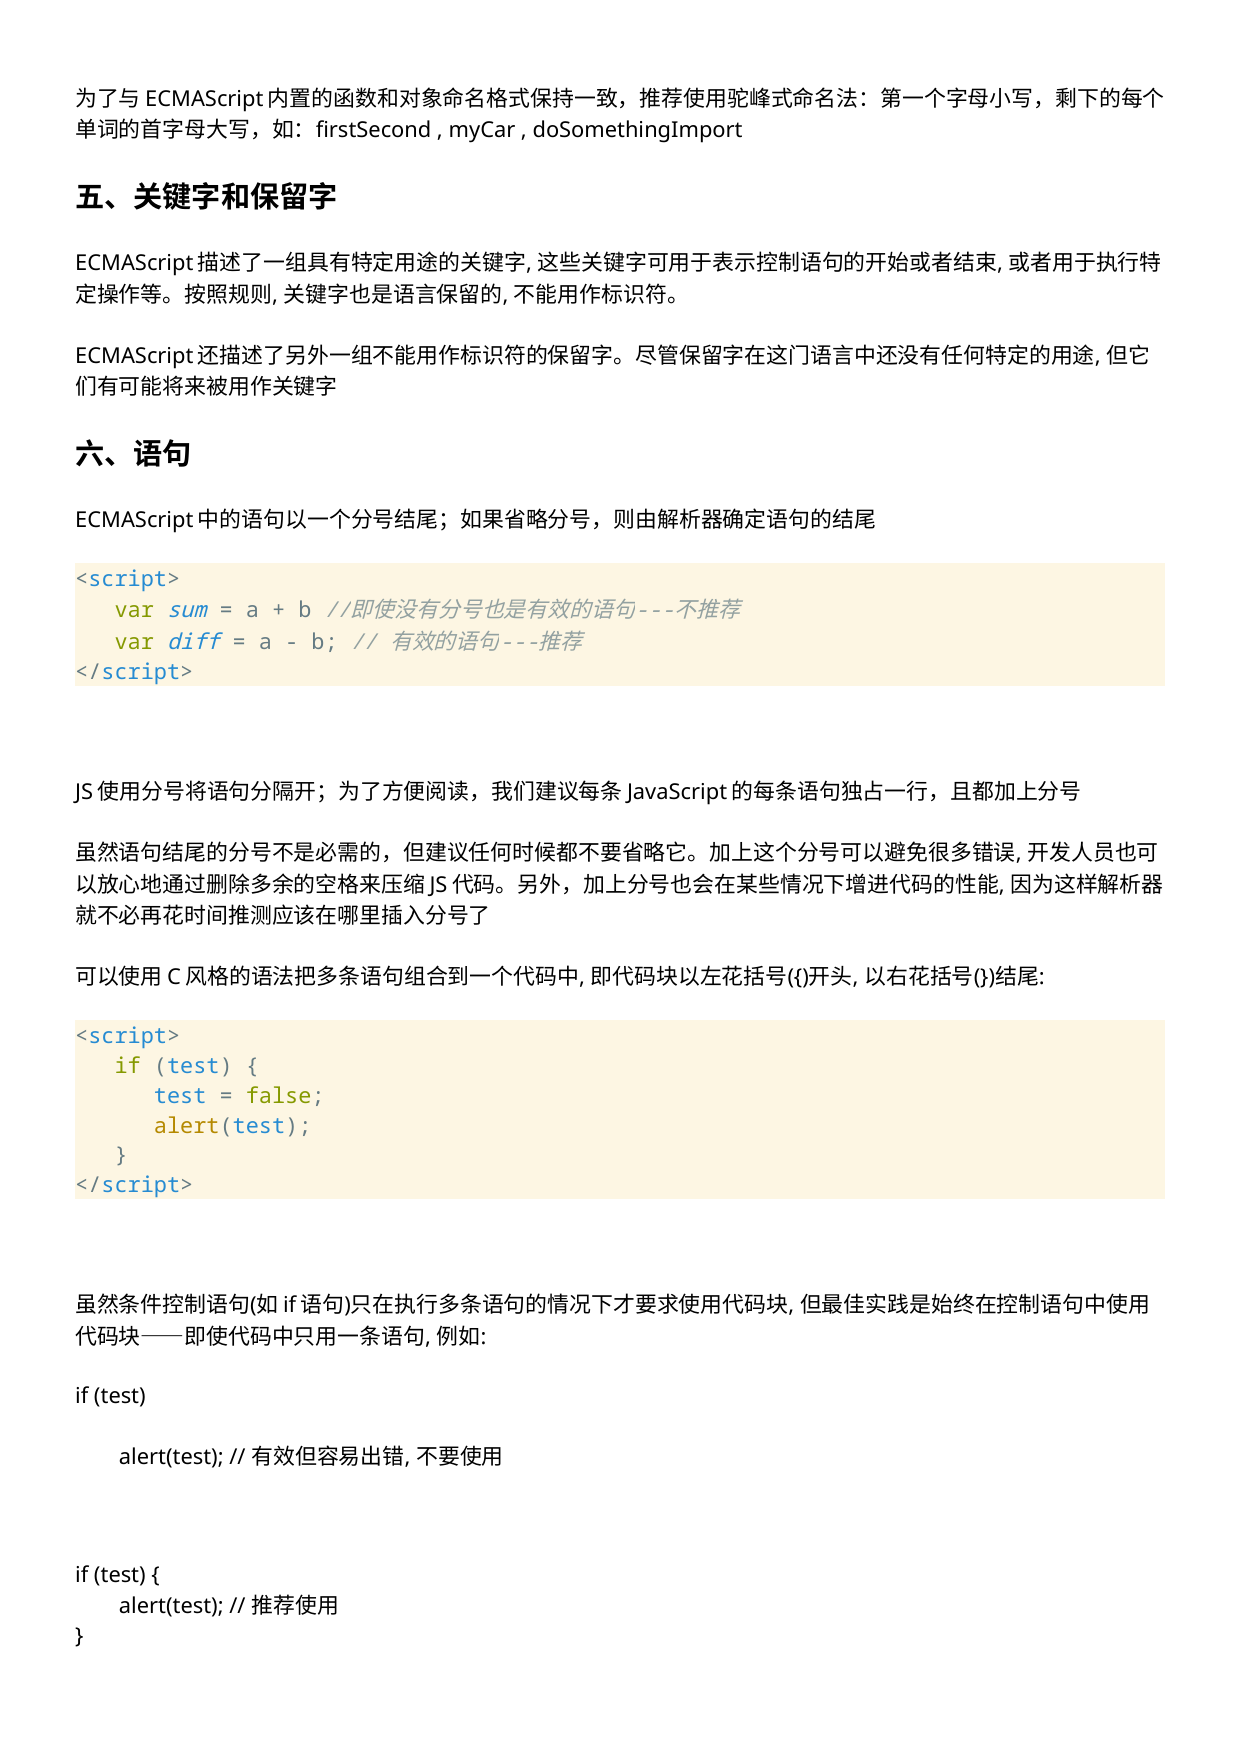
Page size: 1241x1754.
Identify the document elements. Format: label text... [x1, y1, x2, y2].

list if (test) { alert(test); // 推荐使用 } [75, 1559, 1165, 1650]
list ECMAScript还描述了另外一组不能用作标识符的保留字。尽管保留字在这门语言中还没有任何特定的用途, 但它们有可能将来被用作关键字 [75, 338, 1165, 401]
list ECMAScript描述了一组具有特定用途的关键字, 这些关键字可用于表示控制语句的开始或者结束, 或者用于执行特定操作等。按照规则, 关键字也是语言保留的, 不能用作标识符。 [75, 245, 1165, 308]
list alert(test); // 有效但容易出错, 不要使用 [75, 1439, 1165, 1471]
subtitle 语句 [75, 430, 1165, 472]
text <script> if (test) { test = false; alert(test); } </script> [75, 1020, 1165, 1199]
list JS使用分号将语句分隔开；为了方便阅读，我们建议每条JavaScript的每条语句独占一行，且都加上分号 [75, 774, 1165, 806]
list 虽然条件控制语句(如if语句)只在执行多条语句的情况下才要求使用代码块, 但最佳实践是始终在控制语句中使用代码块——即使代码中只用一条语句, 例如: [75, 1287, 1165, 1351]
text ECMAScript中的语句以一个分号结尾；如果省略分号，则由解析器确定语句的结尾 [75, 502, 1165, 533]
list if (test) [75, 1380, 1165, 1410]
list 为了与ECMAScript内置的函数和对象命名格式保持一致，推荐使用驼峰式命名法：第一个字母小写，剩下的每个单词的首字母大写，如：firstSecond , myCar , doSomethingImport [75, 81, 1165, 144]
list 虽然语句结尾的分号不是必需的，但建议任何时候都不要省略它。加上这个分号可以避免很多错误, 开发人员也可以放心地通过删除多余的空格来压缩JS代码。另外，加上分号也会在某些情况下增进代码的性能, 因为这样解析器就不必再花时间推测应该在哪里插入分号了 [75, 835, 1165, 930]
list 可以使用C风格的语法把多条语句组合到一个代码中, 即代码块以左花括号({)开头, 以右花括号(})结尾: [75, 959, 1165, 991]
subtitle 关键字和保留字 [75, 173, 1165, 216]
text <script> var sum = a + b //即使没有分号也是有效的语句---不推荐 var diff = a - b; // 有效的语句---推荐 </script> [75, 563, 1165, 686]
